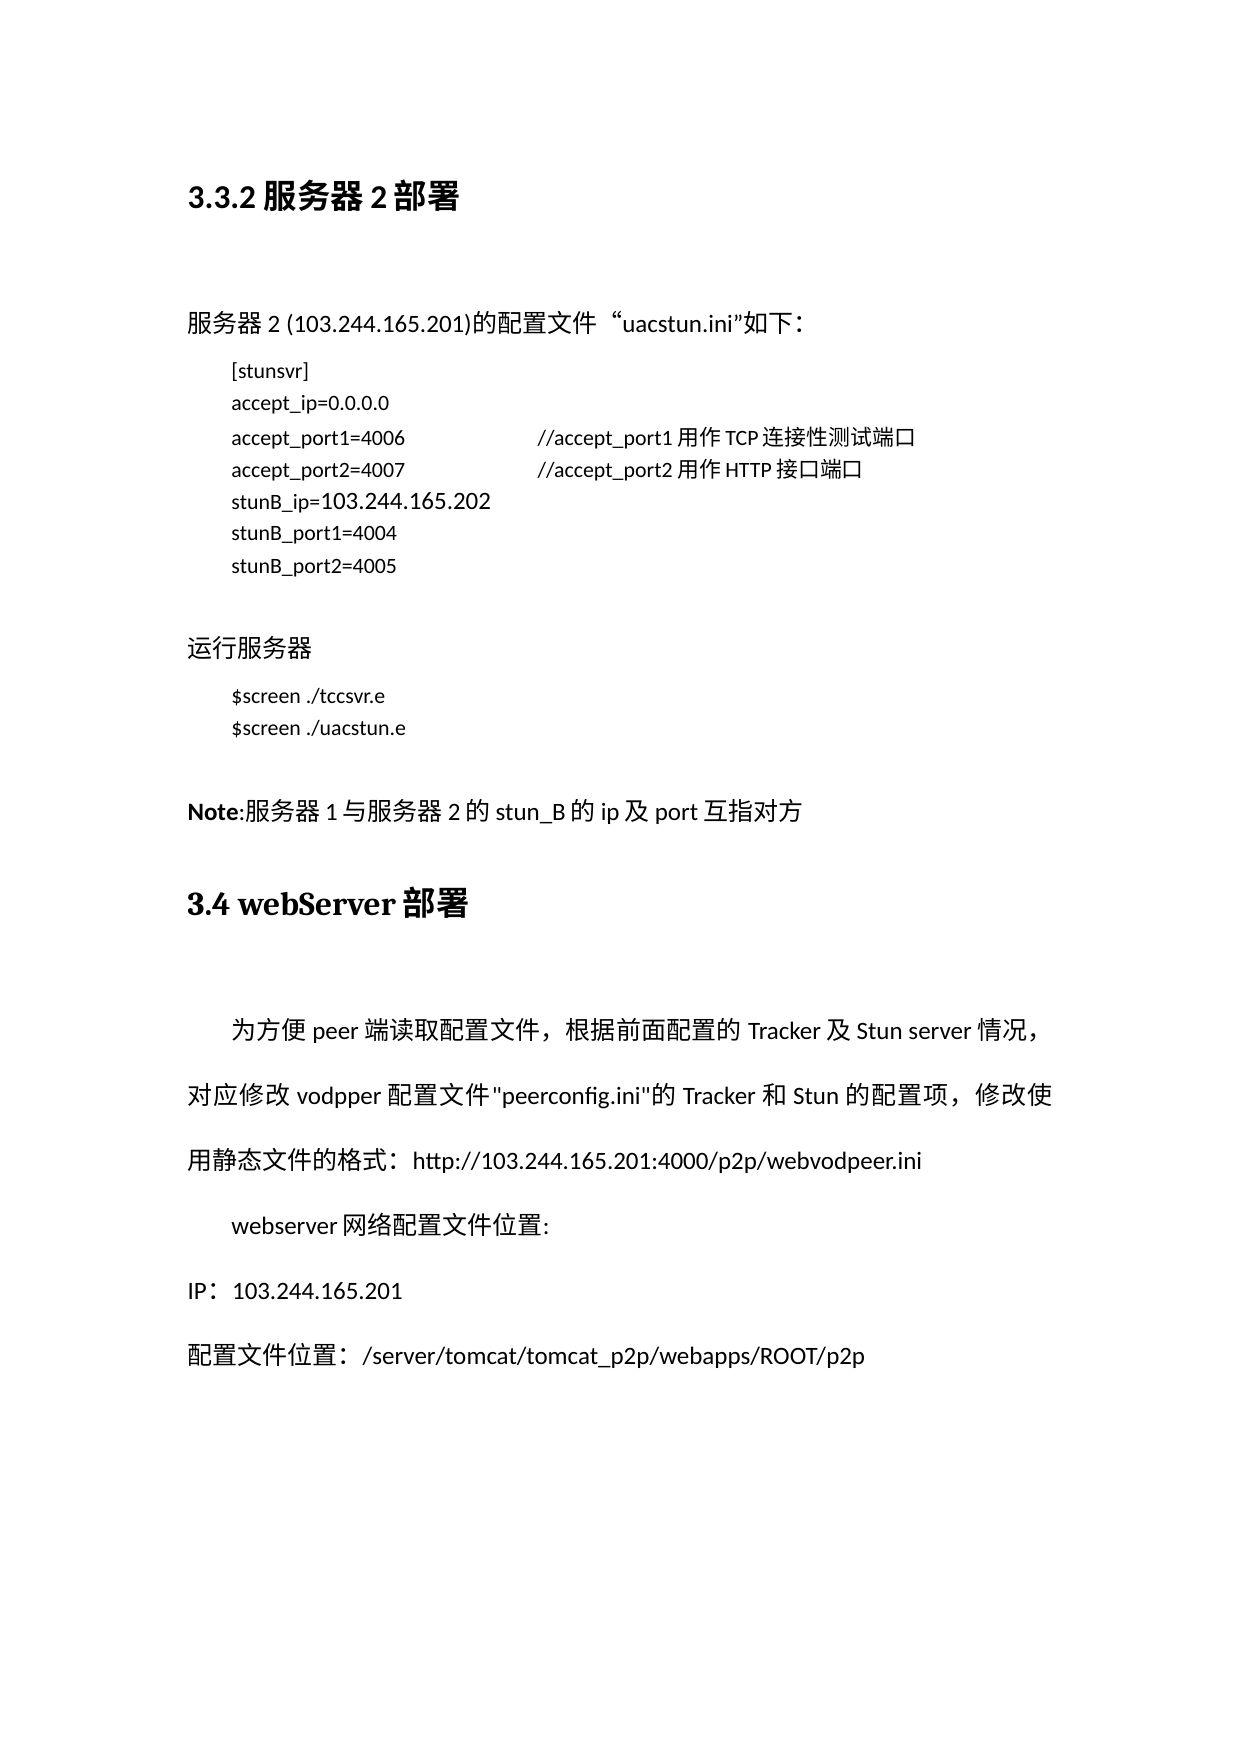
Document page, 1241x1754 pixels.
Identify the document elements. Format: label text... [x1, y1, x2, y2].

text $screen ./uacstun.e [187, 712, 1053, 744]
text 为方便peer端读取配置文件，根据前面配置的Tracker及Stun server情况，对应修改vodpper配置文件"peerconfig.ini"的Tracker和Stun的配置项，修改使用静态文件的格式：http://103.244.165.201:4000/p2p/webvodpeer.ini [187, 996, 1053, 1191]
subtitle 3.3.2 服务器2部署 [187, 162, 1053, 227]
text accept_port1=4006 //accept_port1用作TCP连接性测试端口 [187, 419, 1053, 452]
text stunB_port1=4004 [187, 517, 1053, 549]
text accept_ip=0.0.0.0 [187, 387, 1053, 419]
text [stunsvr] [187, 354, 1053, 387]
text 服务器2 (103.244.165.201)的配置文件“uacstun.ini”如下： [187, 289, 1053, 354]
text IP：103.244.165.201 [187, 1256, 1053, 1321]
subtitle 3.4 webServer部署 [187, 869, 1053, 934]
text accept_port2=4007 //accept_port2用作HTTP接口端口 [187, 452, 1053, 484]
text Note:服务器1与服务器2的stun_B的ip及port互指对方 [187, 777, 1053, 842]
text stunB_port2=4005 [187, 549, 1053, 582]
text webserver网络配置文件位置: [187, 1191, 1053, 1256]
text stunB_ip=103.244.165.202 [187, 484, 1053, 517]
text $screen ./tccsvr.e [187, 679, 1053, 712]
text 运行服务器 [187, 614, 1053, 679]
text 配置文件位置：/server/tomcat/tomcat_p2p/webapps/ROOT/p2p [187, 1321, 1053, 1386]
